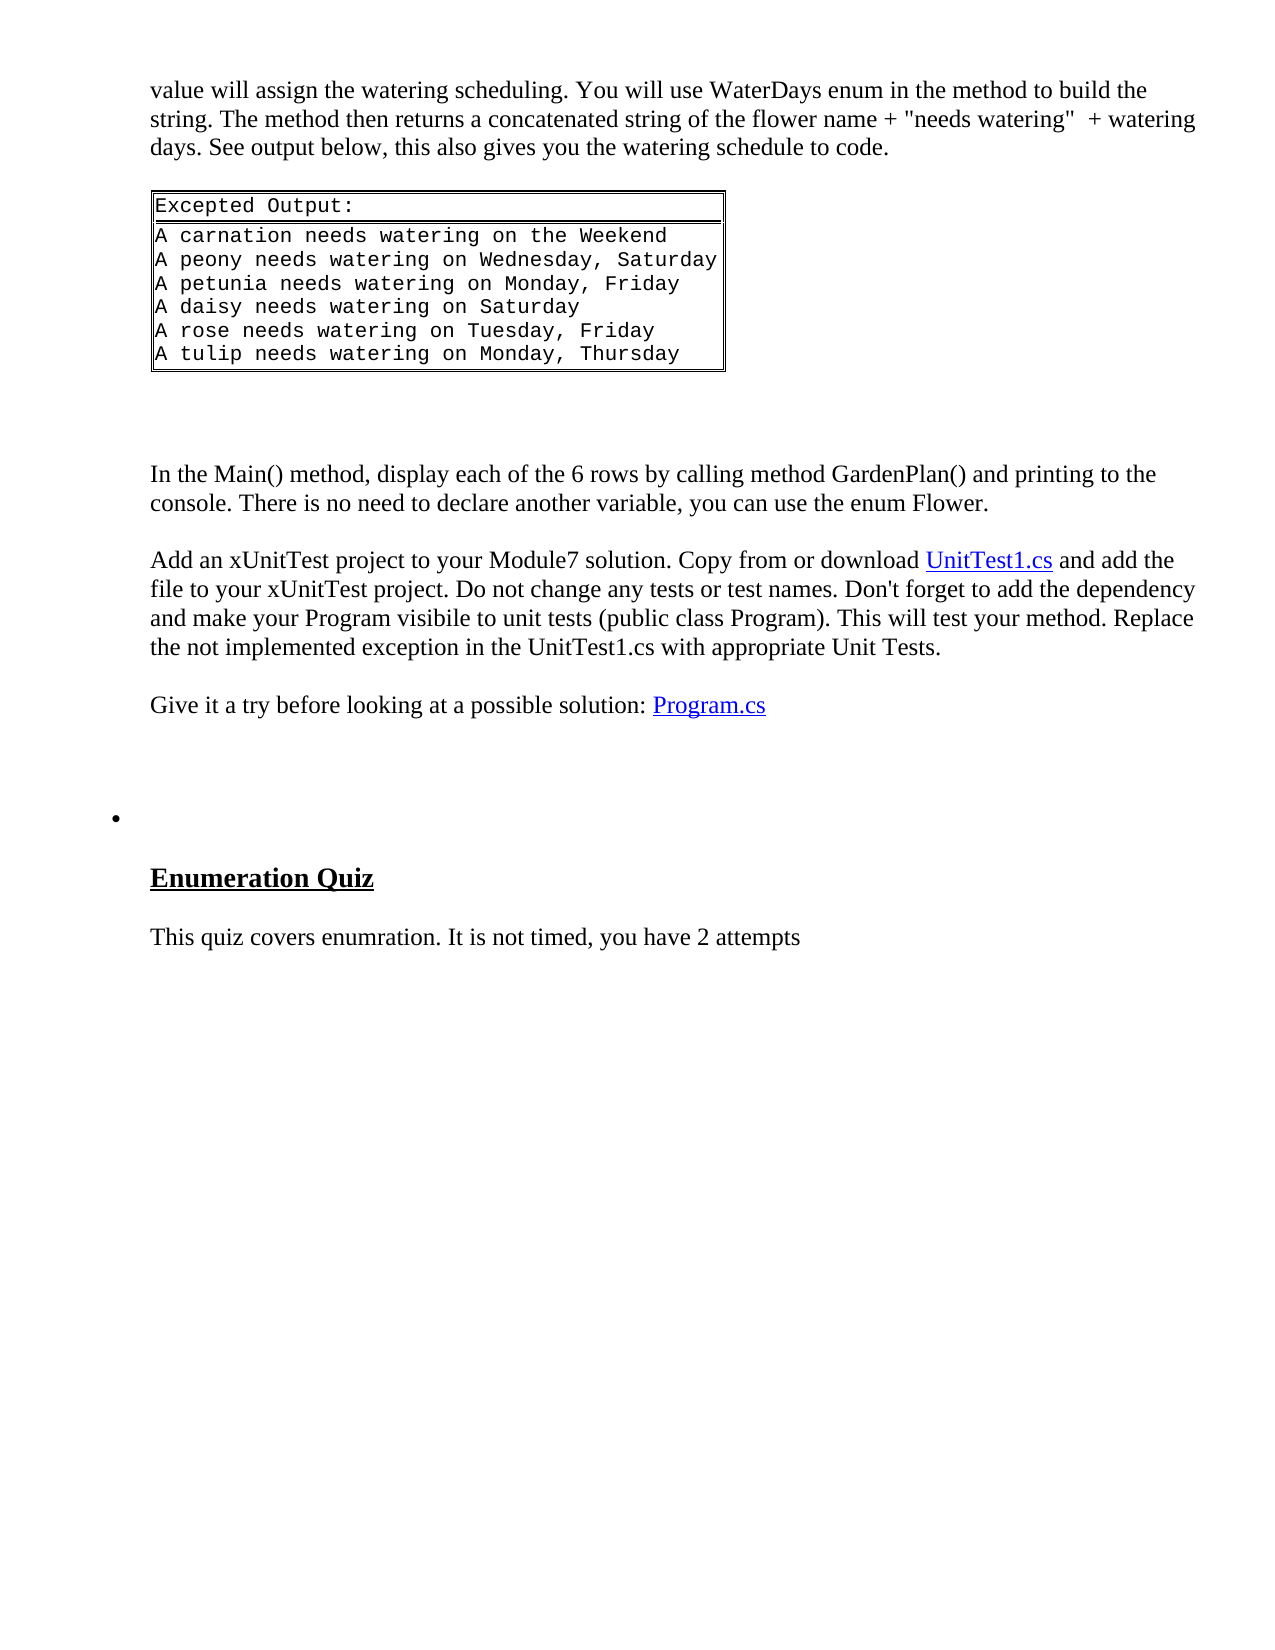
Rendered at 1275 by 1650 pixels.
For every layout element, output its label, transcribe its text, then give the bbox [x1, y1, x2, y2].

text Give it a try before looking at a possible solution: Program.cs [150, 690, 1200, 747]
text Enumeration Quiz [150, 861, 1200, 893]
table_header Excepted Output: [154, 194, 723, 220]
text This quiz covers enumration. It is not timed, you have 2 attempts [150, 922, 1200, 951]
table_cell A carnation needs watering on the Weekend A peony needs watering on Wednesday, Saturday A petunia needs watering on Monday, Friday A daisy needs watering on Saturday A rose needs watering on Tuesday, Friday A tulip needs watering on Monday, Thursday [154, 220, 723, 369]
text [150, 75, 1200, 161]
text In the Main() method, display each of the 6 rows by calling method GardenPlan() and printing to the console. There is no need to declare another variable, you can use the enum Flower. [150, 459, 1200, 516]
text Add an xUnitTest project to your Module7 solution. Copy from or download UnitTest1.cs and add the file to your xUnitTest project. Do not change any tests or test names. Don't forget to add the dependency and make your Program visibile to unit tests (public class Program). This will test your method. Replace the not implemented exception in the UnitTest1.cs with appropriate Unit Tests. [150, 546, 1200, 661]
